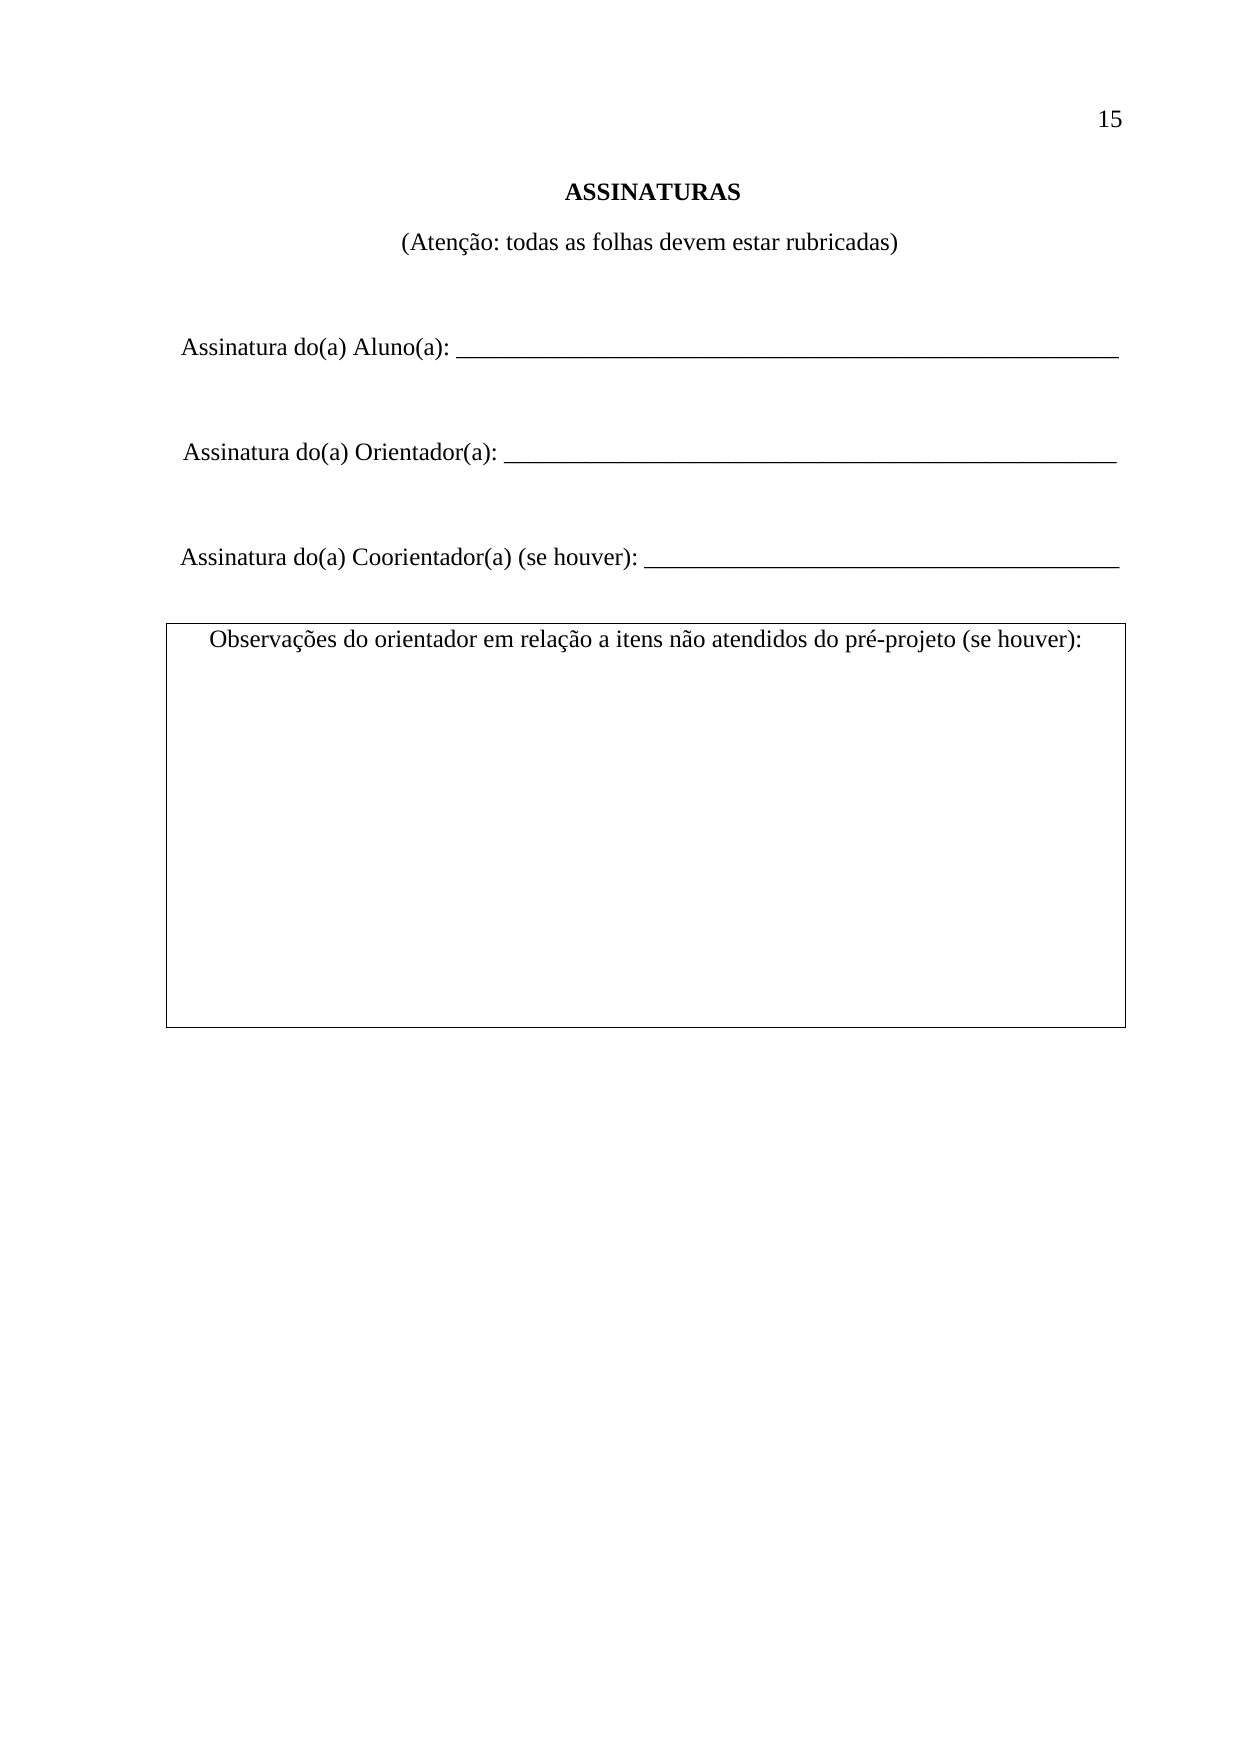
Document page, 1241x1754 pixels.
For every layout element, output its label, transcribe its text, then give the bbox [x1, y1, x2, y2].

text ASSINATURAS [177, 177, 1122, 206]
text Assinatura do(a) Aluno(a): _____________________________________________________ [177, 332, 1122, 360]
text Assinatura do(a) Coorientador(a) (se houver): ______________________________________ [177, 542, 1122, 570]
text (Atenção: todas as folhas devem estar rubricadas) [177, 227, 1122, 255]
text Assinatura do(a) Orientador(a): _________________________________________________ [177, 437, 1122, 465]
table_header Observações do orientador em relação a itens não atendidos do pré-projeto (se houver): [167, 624, 1125, 1027]
